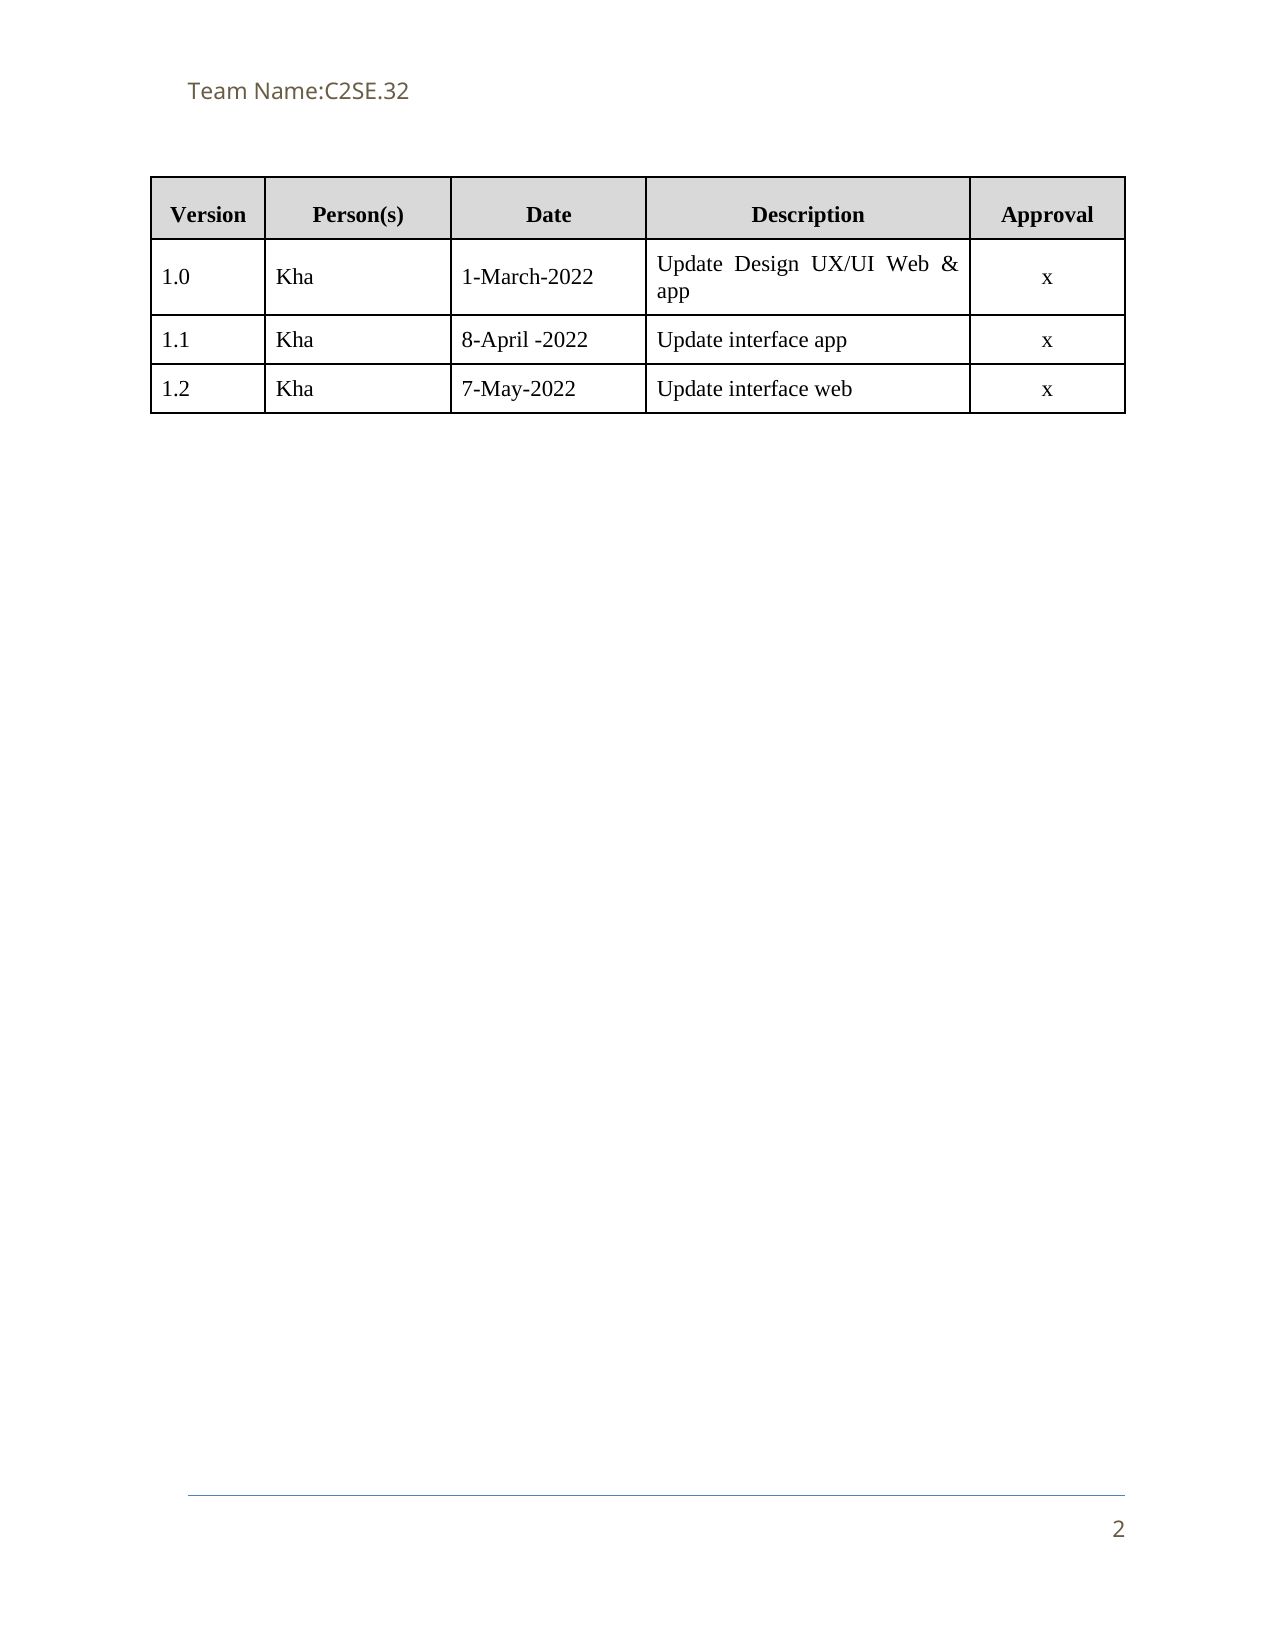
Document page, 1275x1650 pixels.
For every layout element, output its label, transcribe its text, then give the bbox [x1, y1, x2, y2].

table_header Version [152, 178, 264, 238]
table_cell x [971, 316, 1124, 363]
table_cell Kha [266, 365, 450, 412]
table_cell Update Design UX/UI Web & app [647, 240, 969, 313]
table_cell 1.2 [152, 365, 264, 412]
table_cell 1.1 [152, 316, 264, 363]
table_header Approval [971, 178, 1124, 238]
table_cell 8-April -2022 [452, 316, 645, 363]
table_cell 1.0 [152, 240, 264, 313]
table_header Person(s) [266, 178, 450, 238]
table_cell x [971, 365, 1124, 412]
table_cell Update interface app [647, 316, 969, 363]
table_cell 1-March-2022 [452, 240, 645, 313]
table_cell Update interface web [647, 365, 969, 412]
table_cell 7-May-2022 [452, 365, 645, 412]
table_header Description [647, 178, 969, 238]
table_cell x [971, 240, 1124, 313]
table_cell Kha [266, 316, 450, 363]
table_cell Kha [266, 240, 450, 313]
table_header Date [452, 178, 645, 238]
